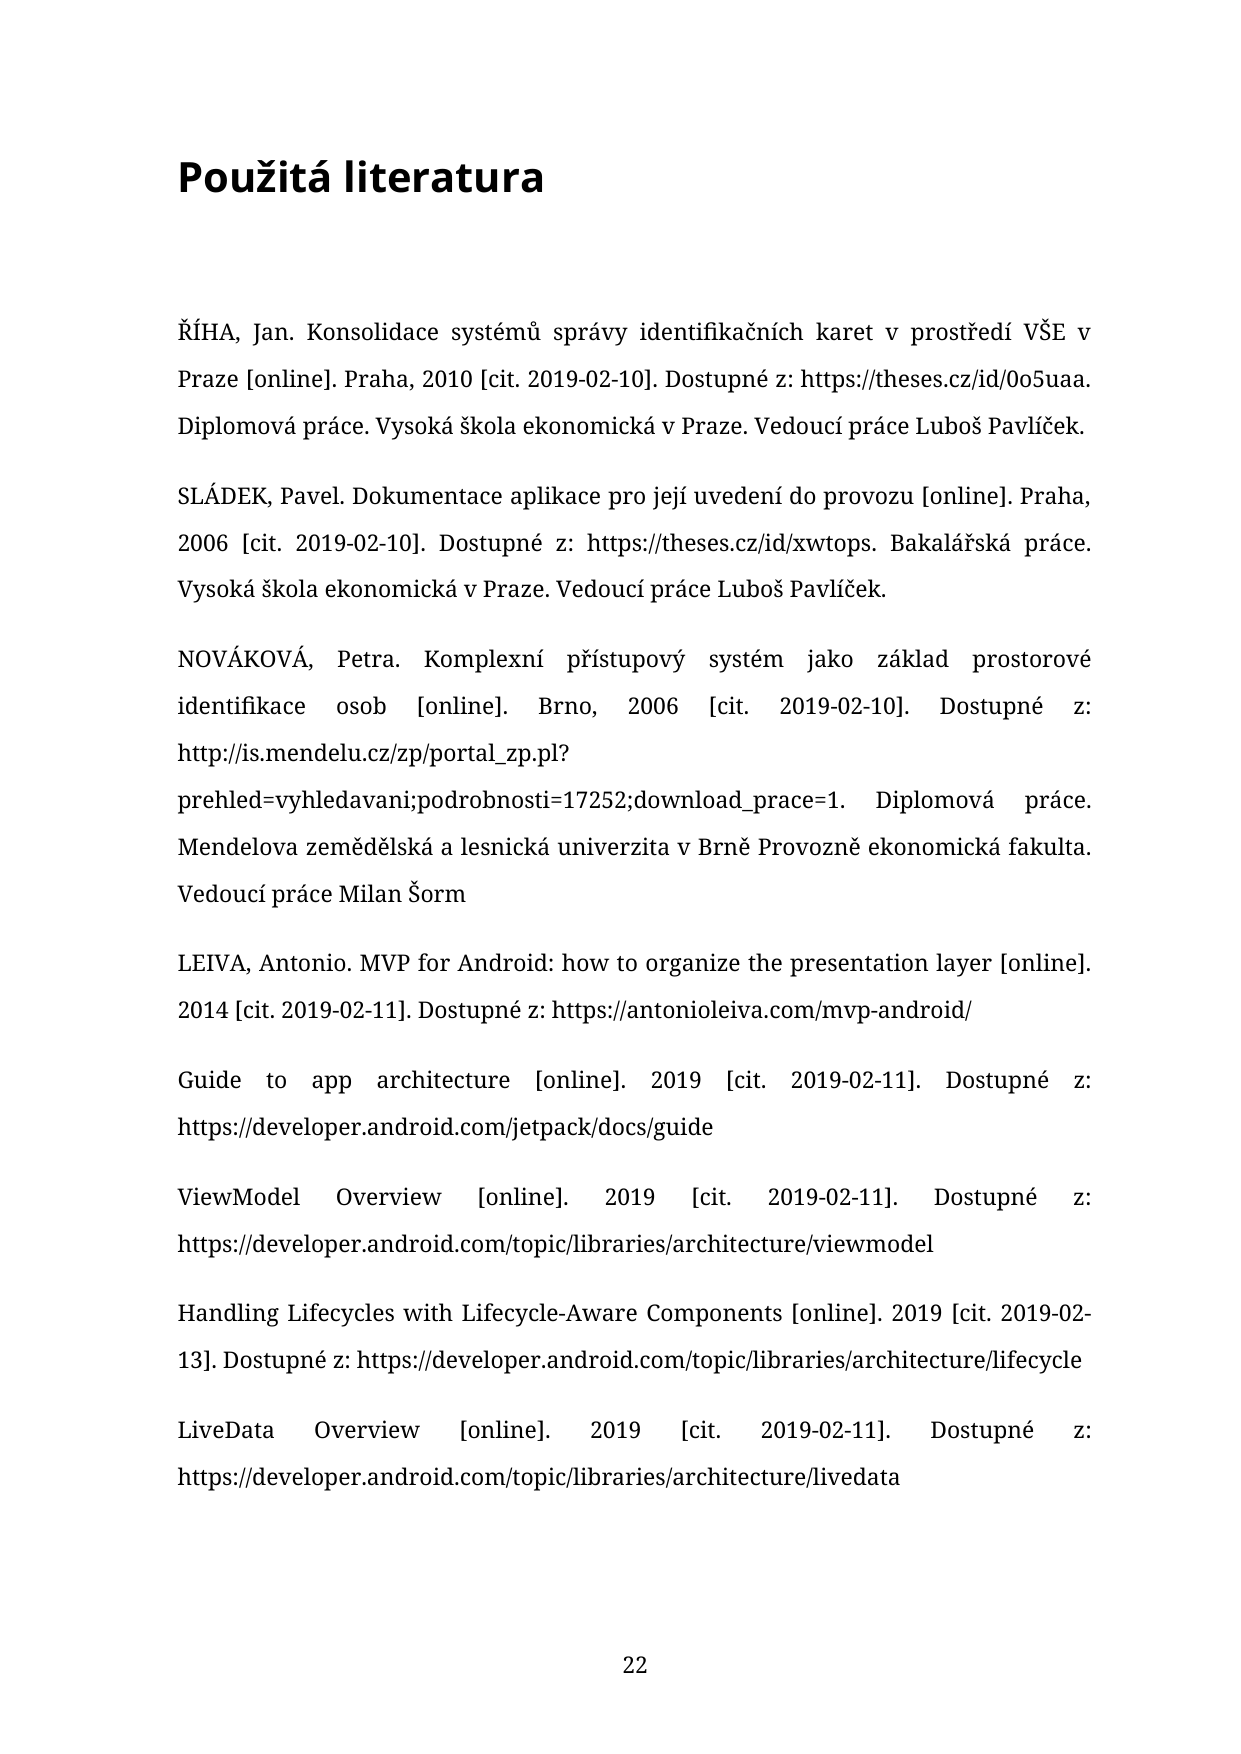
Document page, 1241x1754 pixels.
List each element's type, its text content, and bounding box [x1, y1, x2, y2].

text NOVÁKOVÁ, Petra. Komplexní přístupový systém jako základ prostorové identifikace osob [online]. Brno, 2006 [cit. 2019-02-10]. Dostupné z: http://is.mendelu.cz/zp/portal_zp.pl?prehled=vyhledavani;podrobnosti=17252;download_prace=1. Diplomová práce. Mendelova zemědělská a lesnická univerzita v Brně Provozně ekonomická fakulta. Vedoucí práce Milan Šorm [177, 643, 1092, 909]
text ŘÍHA, Jan. Konsolidace systémů správy identifikačních karet v prostředí VŠE v Praze [online]. Praha, 2010 [cit. 2019-02-10]. Dostupné z: https://theses.cz/id/0o5uaa. Diplomová práce. Vysoká škola ekonomická v Praze. Vedoucí práce Luboš Pavlíček. [177, 316, 1092, 441]
text Handling Lifecycles with Lifecycle-Aware Components [online]. 2019 [cit. 2019-02-13]. Dostupné z: https://developer.android.com/topic/libraries/architecture/lifecycle [177, 1297, 1092, 1376]
text ViewModel Overview [online]. 2019 [cit. 2019-02-11]. Dostupné z: https://developer.android.com/topic/libraries/architecture/viewmodel [177, 1181, 1092, 1259]
text SLÁDEK, Pavel. Dokumentace aplikace pro její uvedení do provozu [online]. Praha, 2006 [cit. 2019-02-10]. Dostupné z: https://theses.cz/id/xwtops. Bakalářská práce. Vysoká škola ekonomická v Praze. Vedoucí práce Luboš Pavlíček. [177, 480, 1092, 605]
text Použitá literatura [177, 148, 1092, 204]
text LiveData Overview [online]. 2019 [cit. 2019-02-11]. Dostupné z: https://developer.android.com/topic/libraries/architecture/livedata [177, 1414, 1092, 1492]
text Guide to app architecture [online]. 2019 [cit. 2019-02-11]. Dostupné z: https://developer.android.com/jetpack/docs/guide [177, 1064, 1092, 1142]
text LEIVA, Antonio. MVP for Android: how to organize the presentation layer [online]. 2014 [cit. 2019-02-11]. Dostupné z: https://antonioleiva.com/mvp-android/ [177, 947, 1092, 1026]
